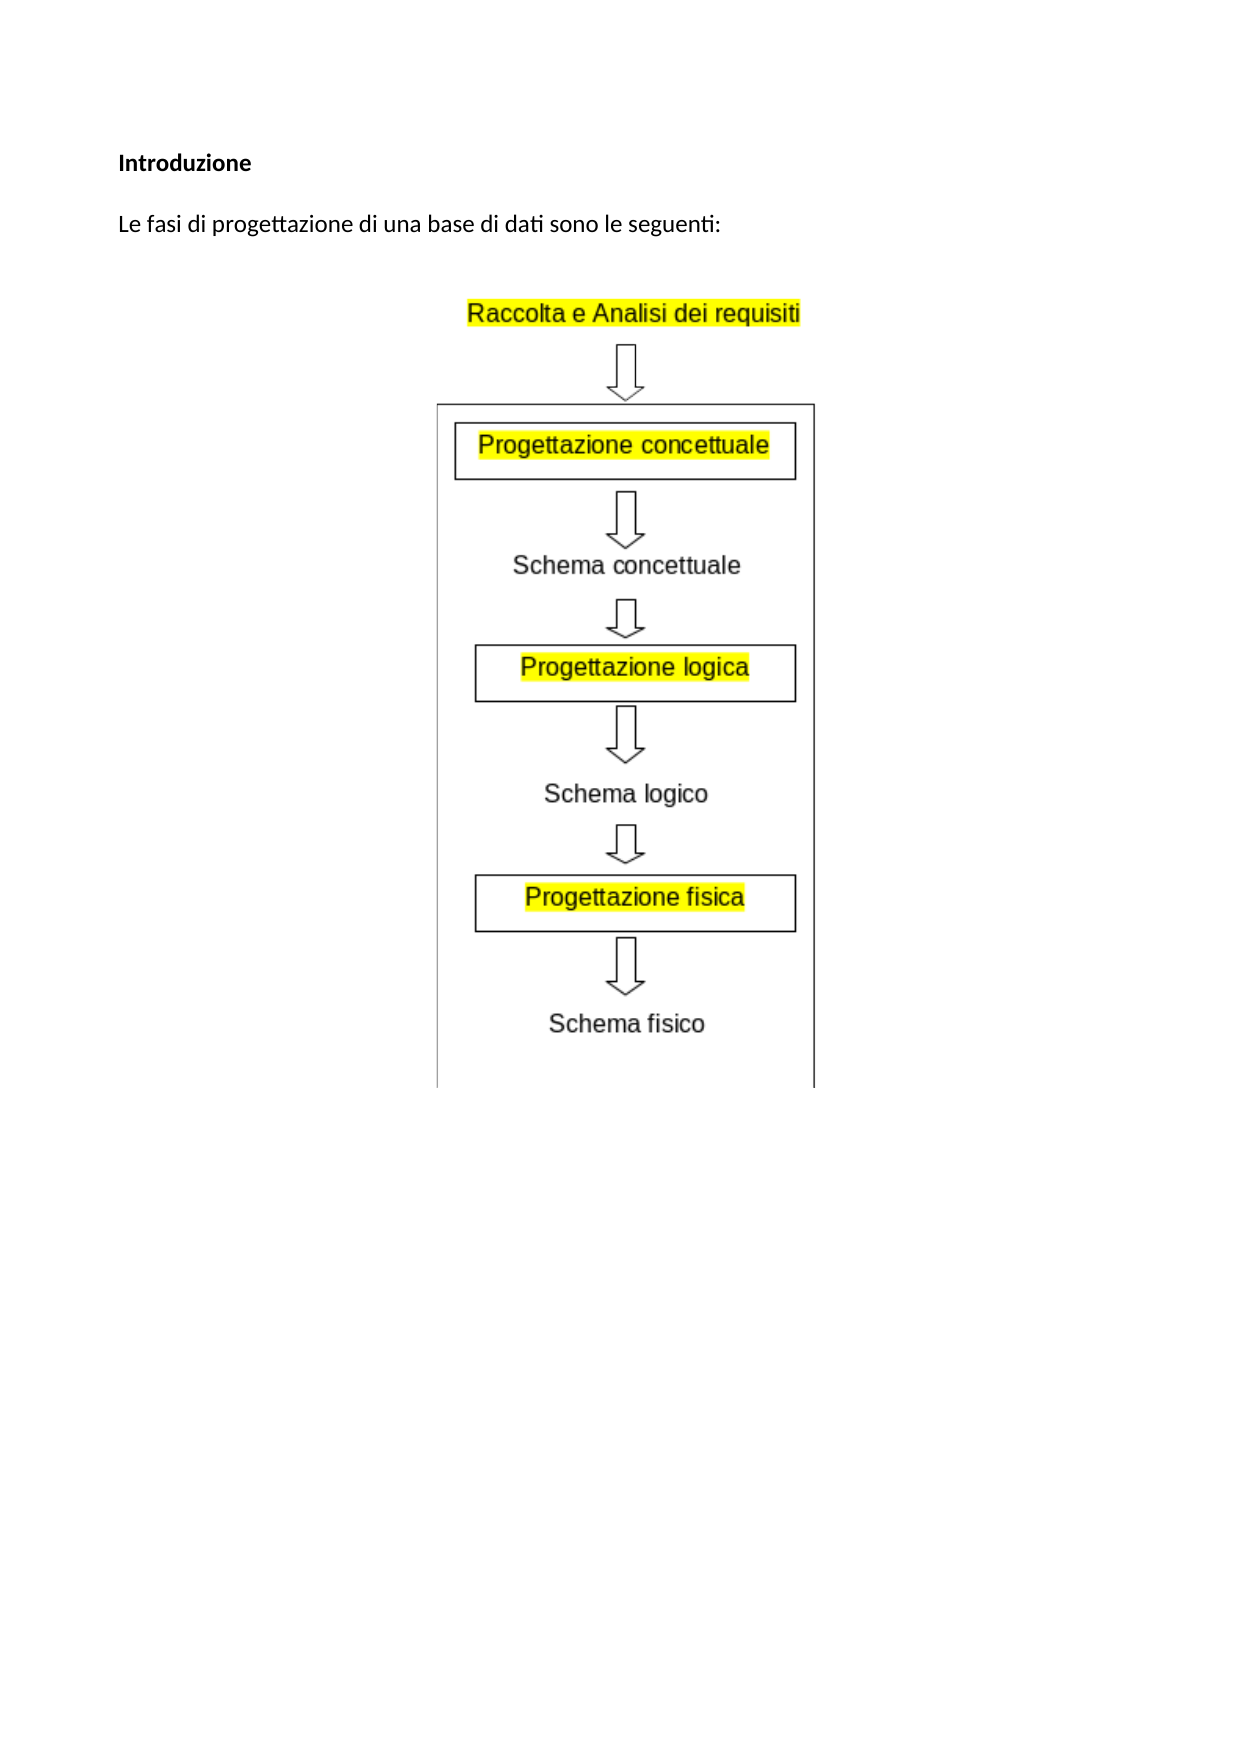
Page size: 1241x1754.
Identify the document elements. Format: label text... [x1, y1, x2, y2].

text Introduzione [118, 148, 1122, 178]
text Le fasi di progettazione di una base di dati sono le seguenti: [118, 209, 1122, 239]
